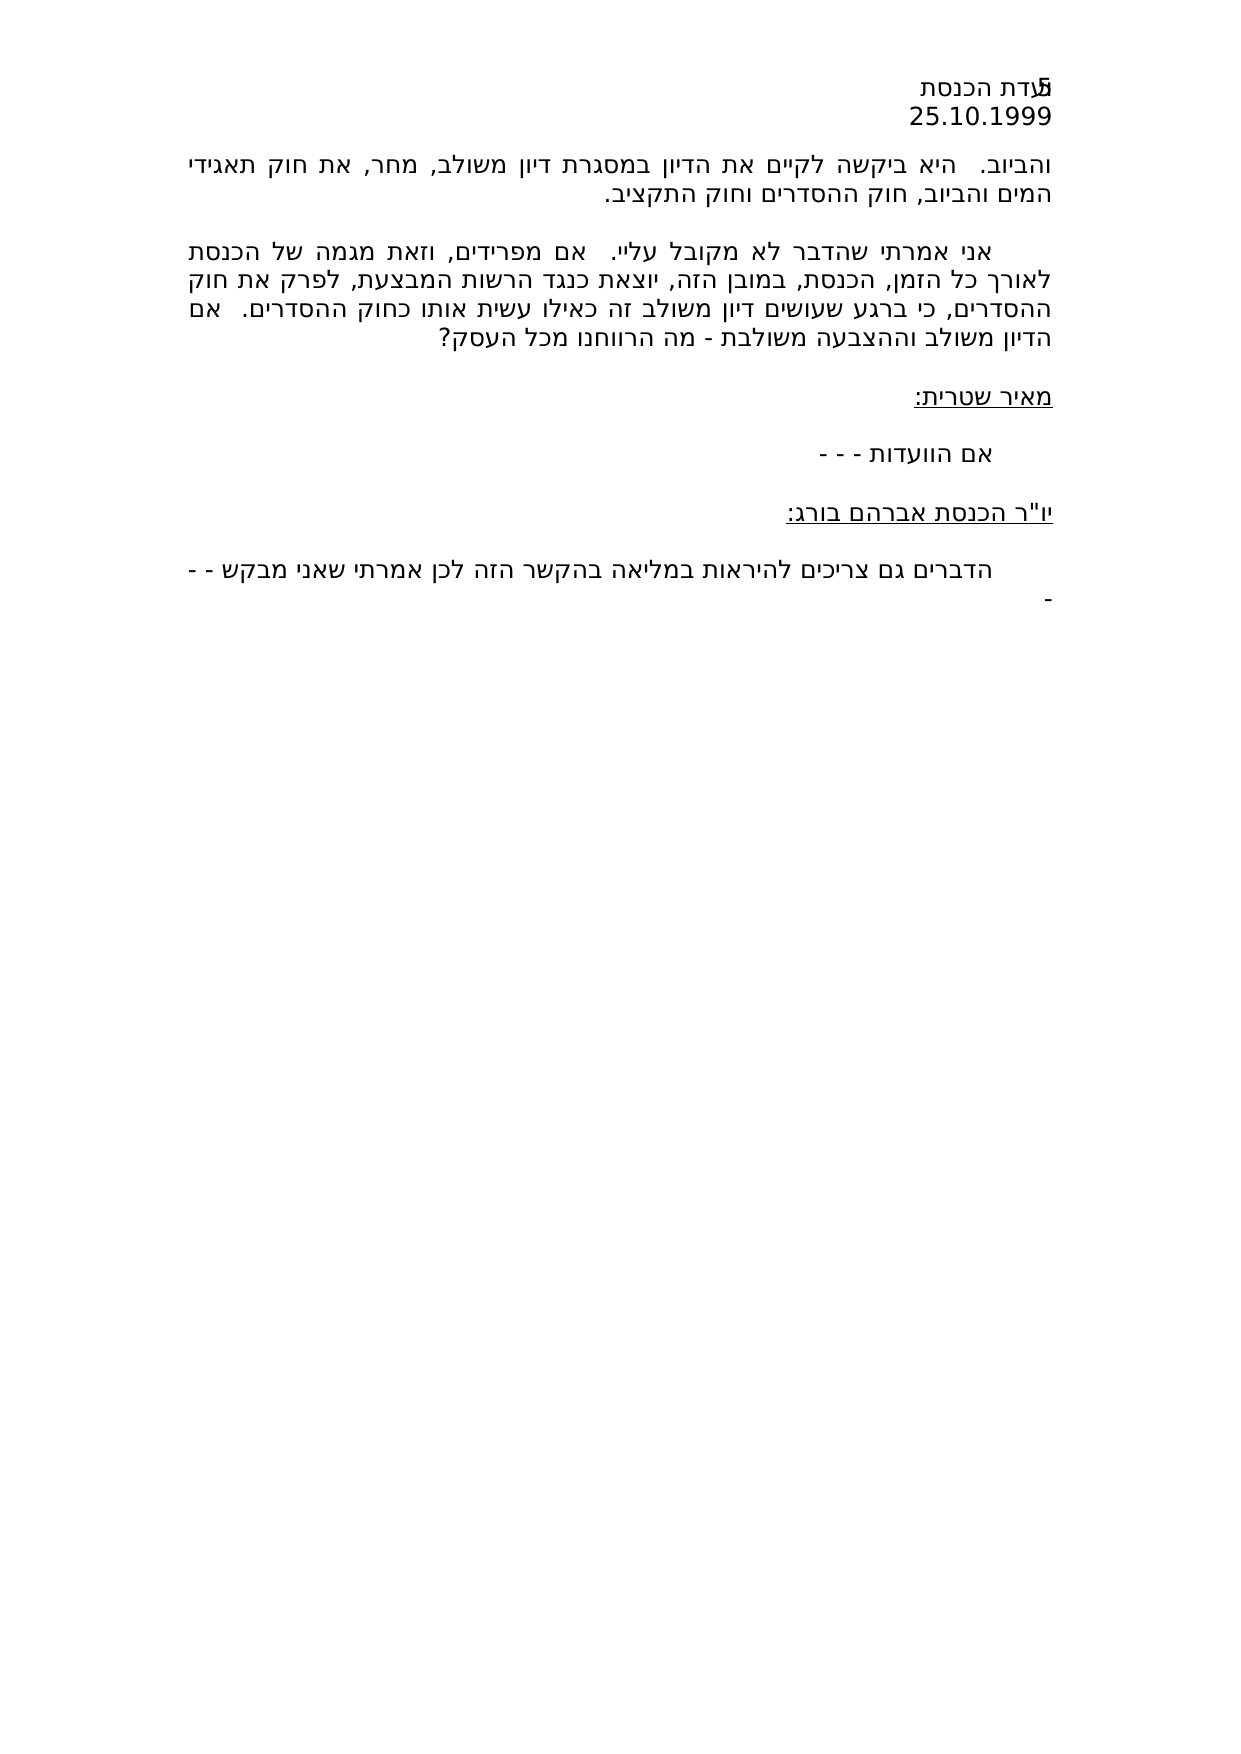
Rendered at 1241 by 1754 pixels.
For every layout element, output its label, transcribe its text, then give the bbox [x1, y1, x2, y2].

text מאיר שטרית: [187, 382, 1053, 411]
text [187, 150, 1053, 208]
text הדברים גם צריכים להיראות במליאה בהקשר הזה לכן אמרתי שאני מבקש - - - [187, 556, 1053, 614]
text אם הוועדות - - - [187, 440, 1053, 469]
text אני אמרתי שהדבר לא מקובל עליי. אם מפרידים, וזאת מגמה של הכנסת לאורך כל הזמן, הכנסת, במובן הזה, יוצאת כנגד הרשות המבצעת, לפרק את חוק ההסדרים, כי ברגע שעושים דיון משולב זה כאילו עשית אותו כחוק ההסדרים. אם הדיון משולב וההצבעה משולבת - מה הרווחנו מכל העסק? [187, 237, 1053, 353]
text יו"ר הכנסת אברהם בורג: [187, 498, 1053, 527]
